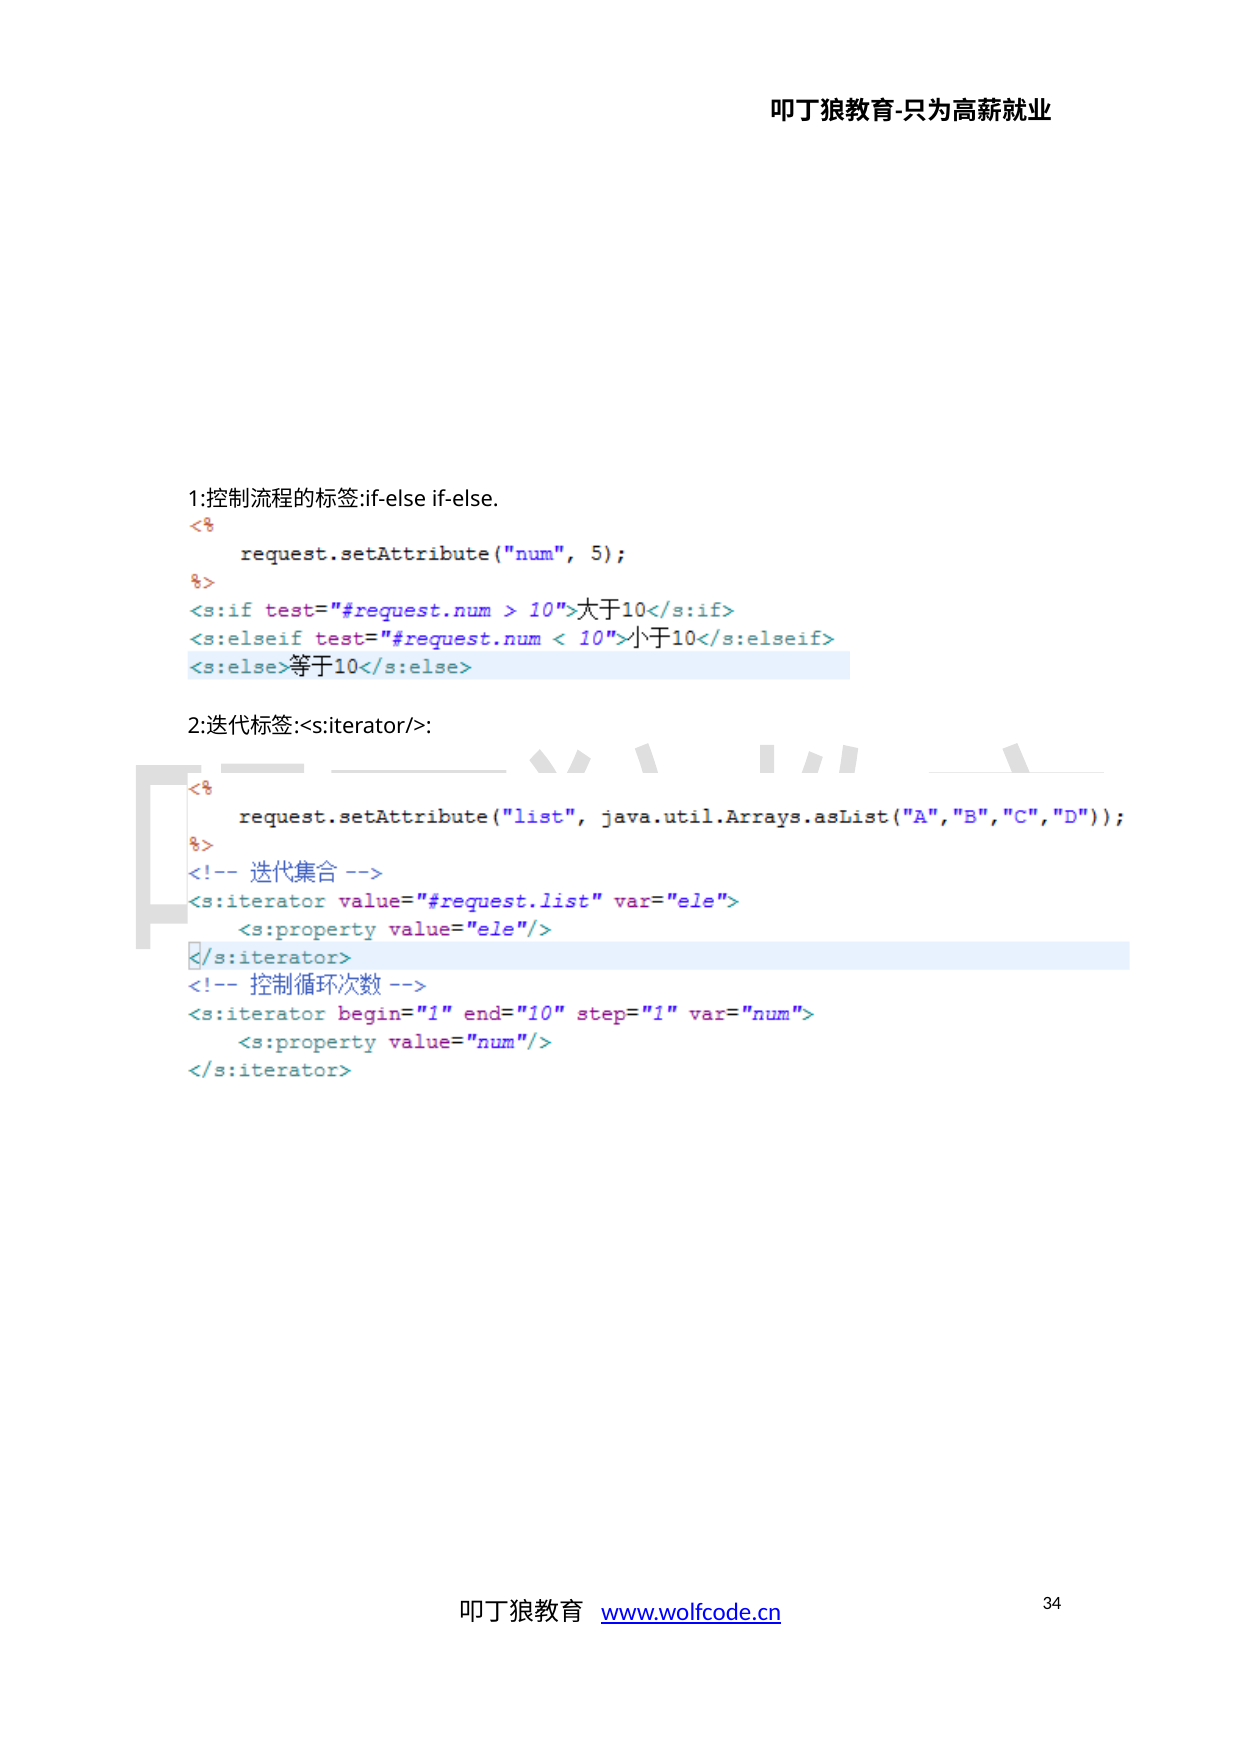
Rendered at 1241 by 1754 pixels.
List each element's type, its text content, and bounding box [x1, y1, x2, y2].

list 2:迭代标签:<s:iterator/>: [187, 708, 1053, 741]
picture [187, 513, 850, 686]
picture [187, 773, 1130, 1089]
list 1:控制流程的标签:if-else if-else. [187, 481, 1053, 513]
